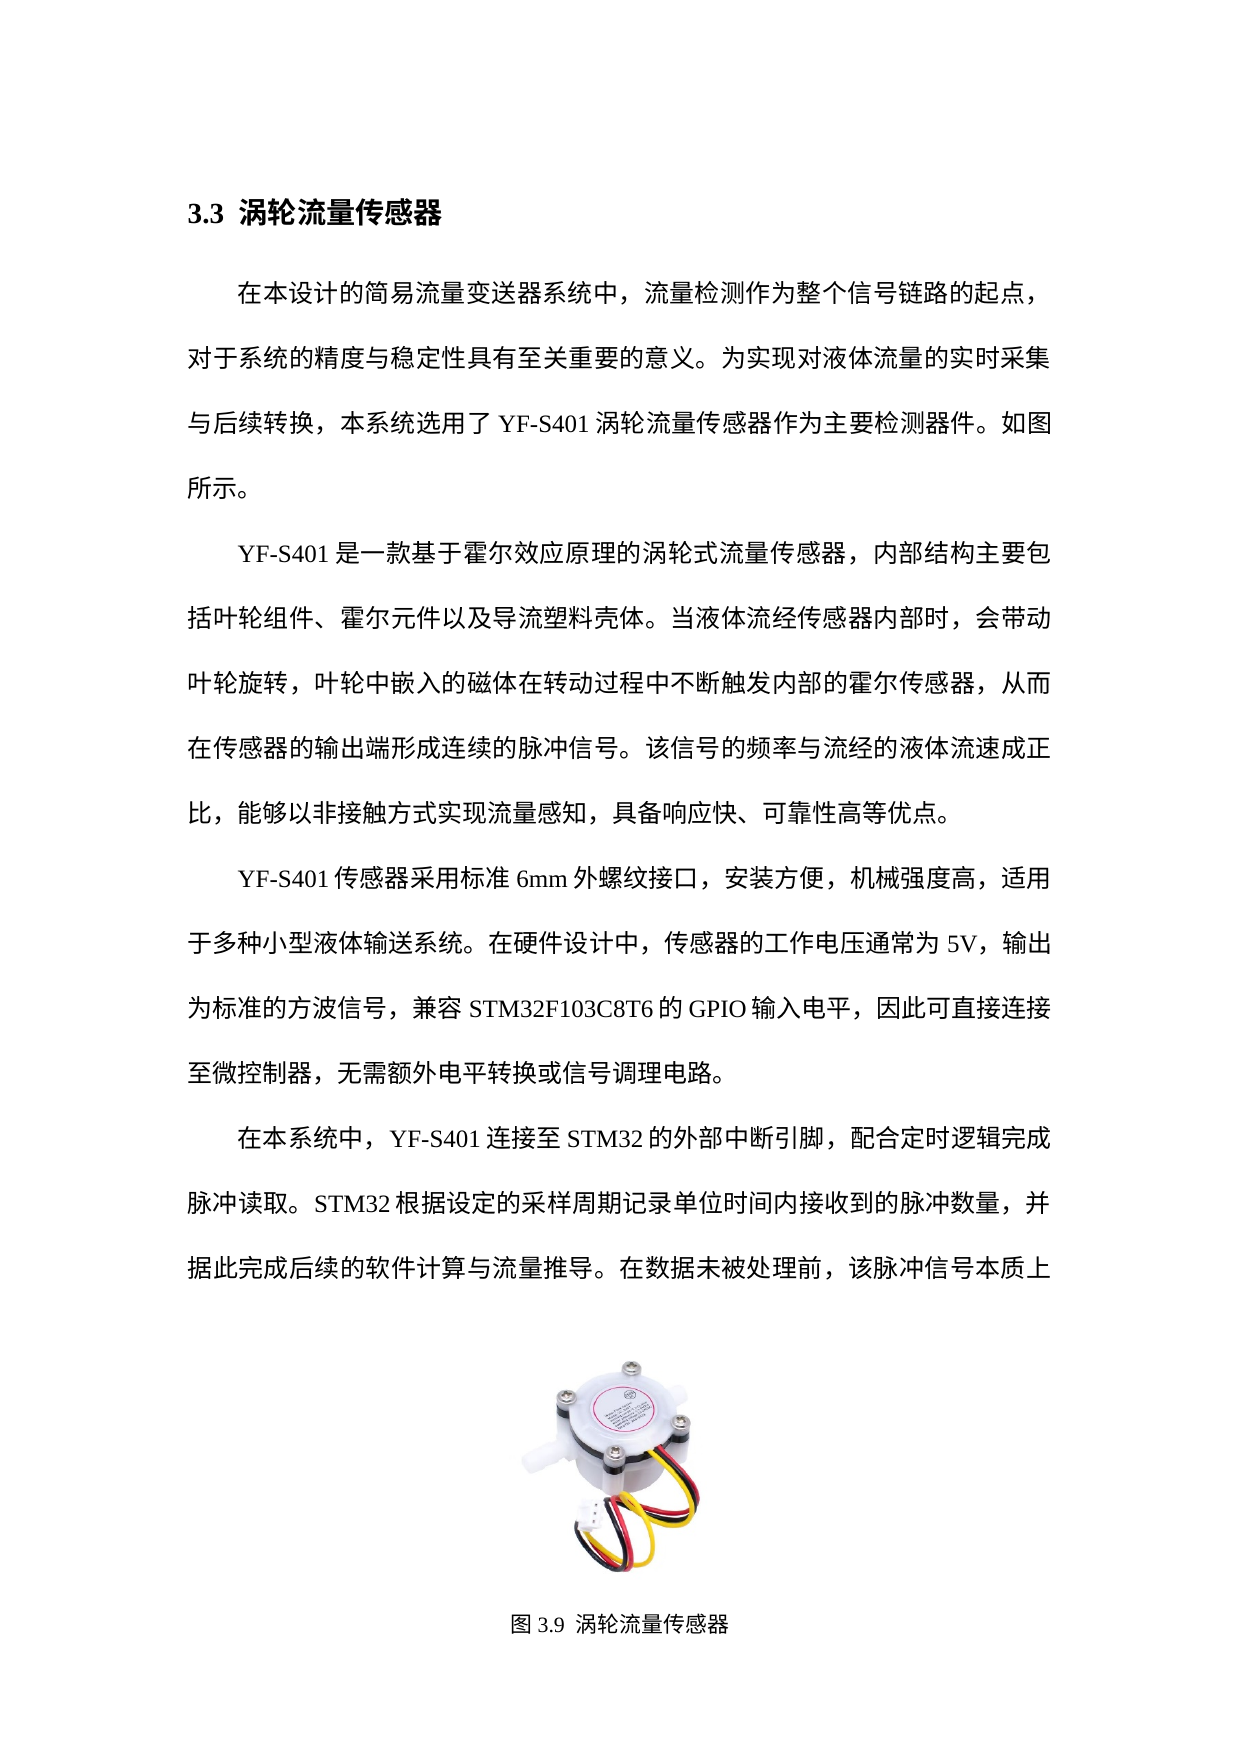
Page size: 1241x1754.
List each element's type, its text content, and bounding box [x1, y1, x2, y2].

text YF-S401是一款基于霍尔效应原理的涡轮式流量传感器，内部结构主要包括叶轮组件、霍尔元件以及导流塑料壳体。当液体流经传感器内部时，会带动叶轮旋转，叶轮中嵌入的磁体在转动过程中不断触发内部的霍尔传感器，从而在传感器的输出端形成连续的脉冲信号。该信号的频率与流经的液体流速成正比，能够以非接触方式实现流量感知，具备响应快、可靠性高等优点。 [187, 519, 1053, 844]
text YF-S401传感器采用标准6mm外螺纹接口，安装方便，机械强度高，适用于多种小型液体输送系统。在硬件设计中，传感器的工作电压通常为5V，输出为标准的方波信号，兼容STM32F103C8T6的GPIO输入电平，因此可直接连接至微控制器，无需额外电平转换或信号调理电路。 [187, 844, 1053, 1104]
picture [498, 1338, 742, 1582]
text 在本设计的简易流量变送器系统中，流量检测作为整个信号链路的起点，对于系统的精度与稳定性具有至关重要的意义。为实现对液体流量的实时采集与后续转换，本系统选用了YF-S401涡轮流量传感器作为主要检测器件。如图所示。 [187, 259, 1053, 519]
text 在本系统中，YF-S401连接至STM32的外部中断引脚，配合定时逻辑完成脉冲读取。STM32根据设定的采样周期记录单位时间内接收到的脉冲数量，并据此完成后续的软件计算与流量推导。在数据未被处理前，该脉冲信号本质上是一种数字事件，因此具备良好的抗干扰能力，尤其适合在实际工业与半工业环境中使用。 [187, 1104, 1053, 1299]
subtitle 涡轮流量传感器 [187, 178, 1053, 243]
